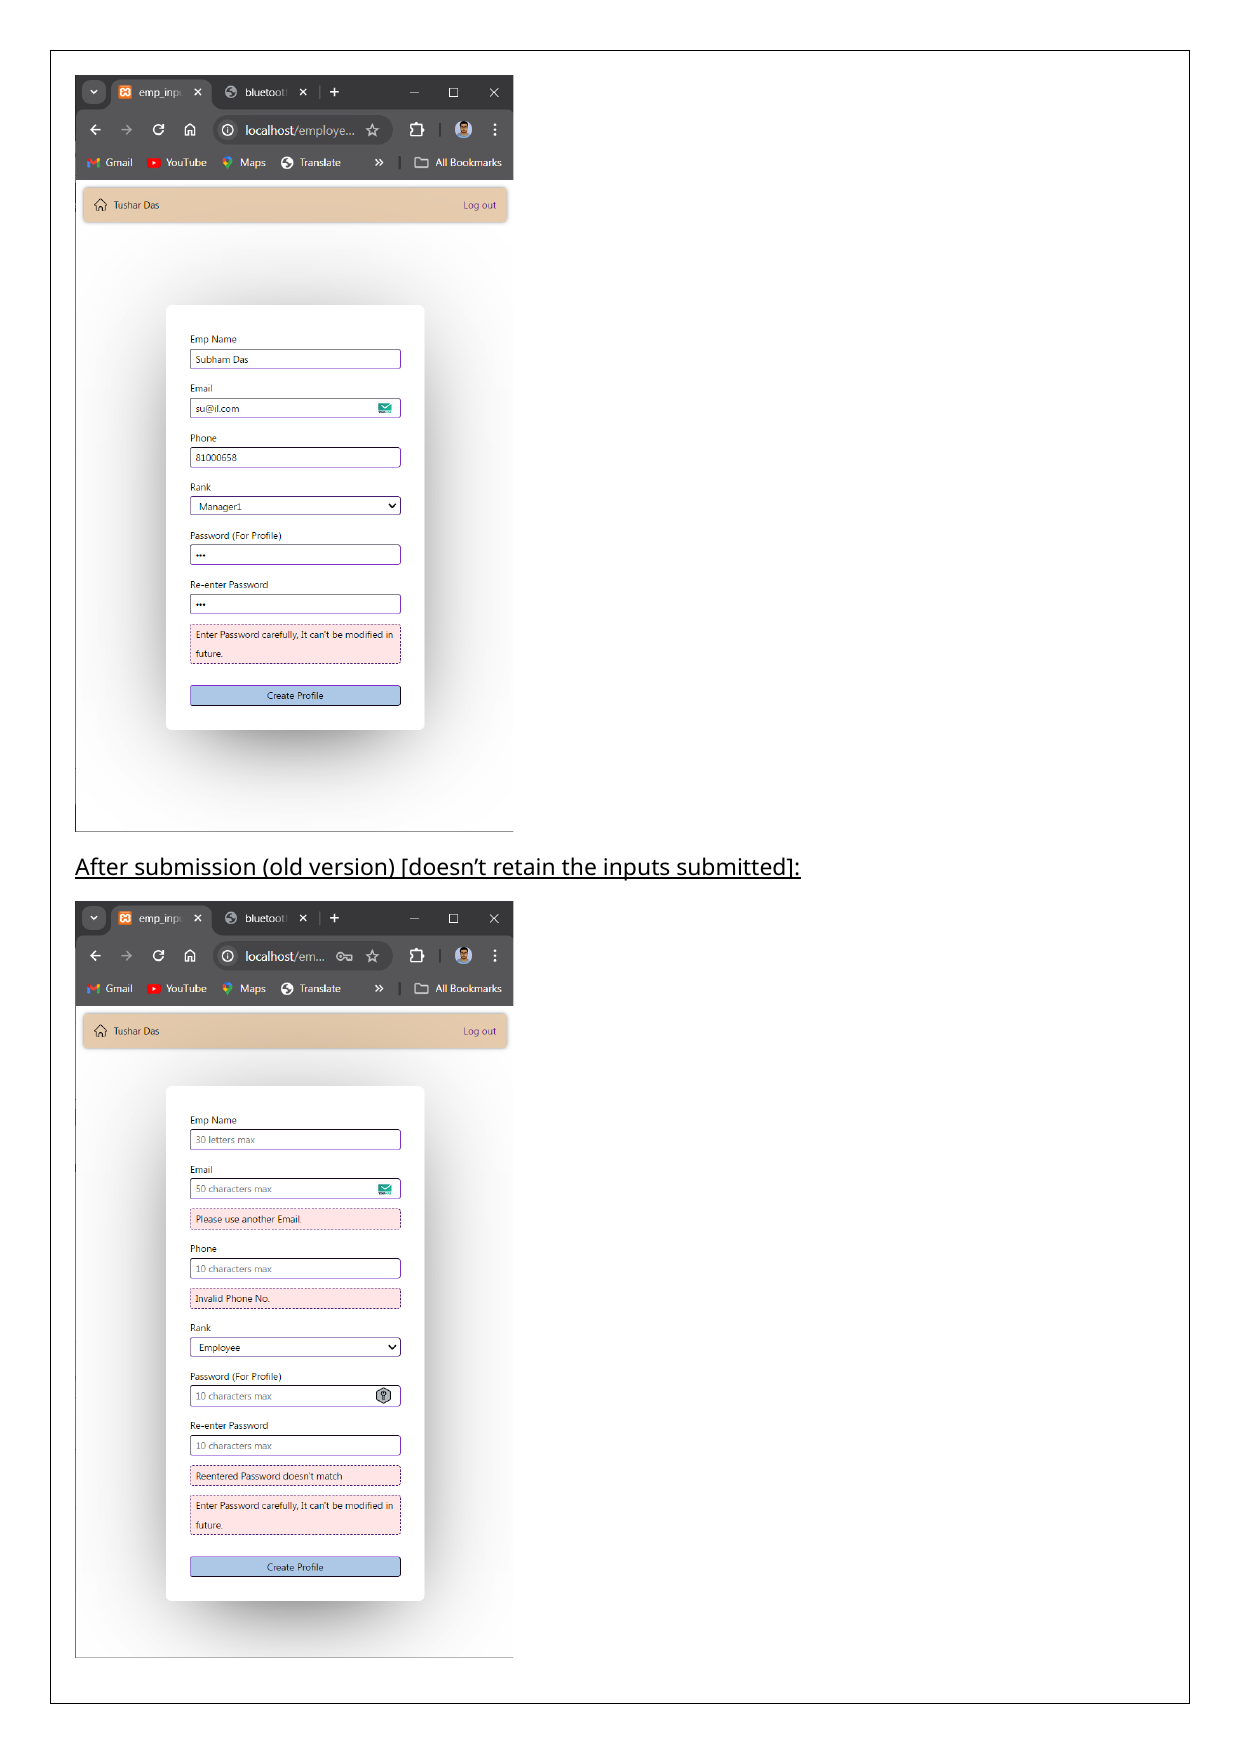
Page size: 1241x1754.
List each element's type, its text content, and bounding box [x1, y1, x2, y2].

picture [75, 901, 514, 1658]
text After submission (old version) [doesn’t retain the inputs submitted]: [75, 851, 1165, 882]
picture [75, 75, 514, 832]
